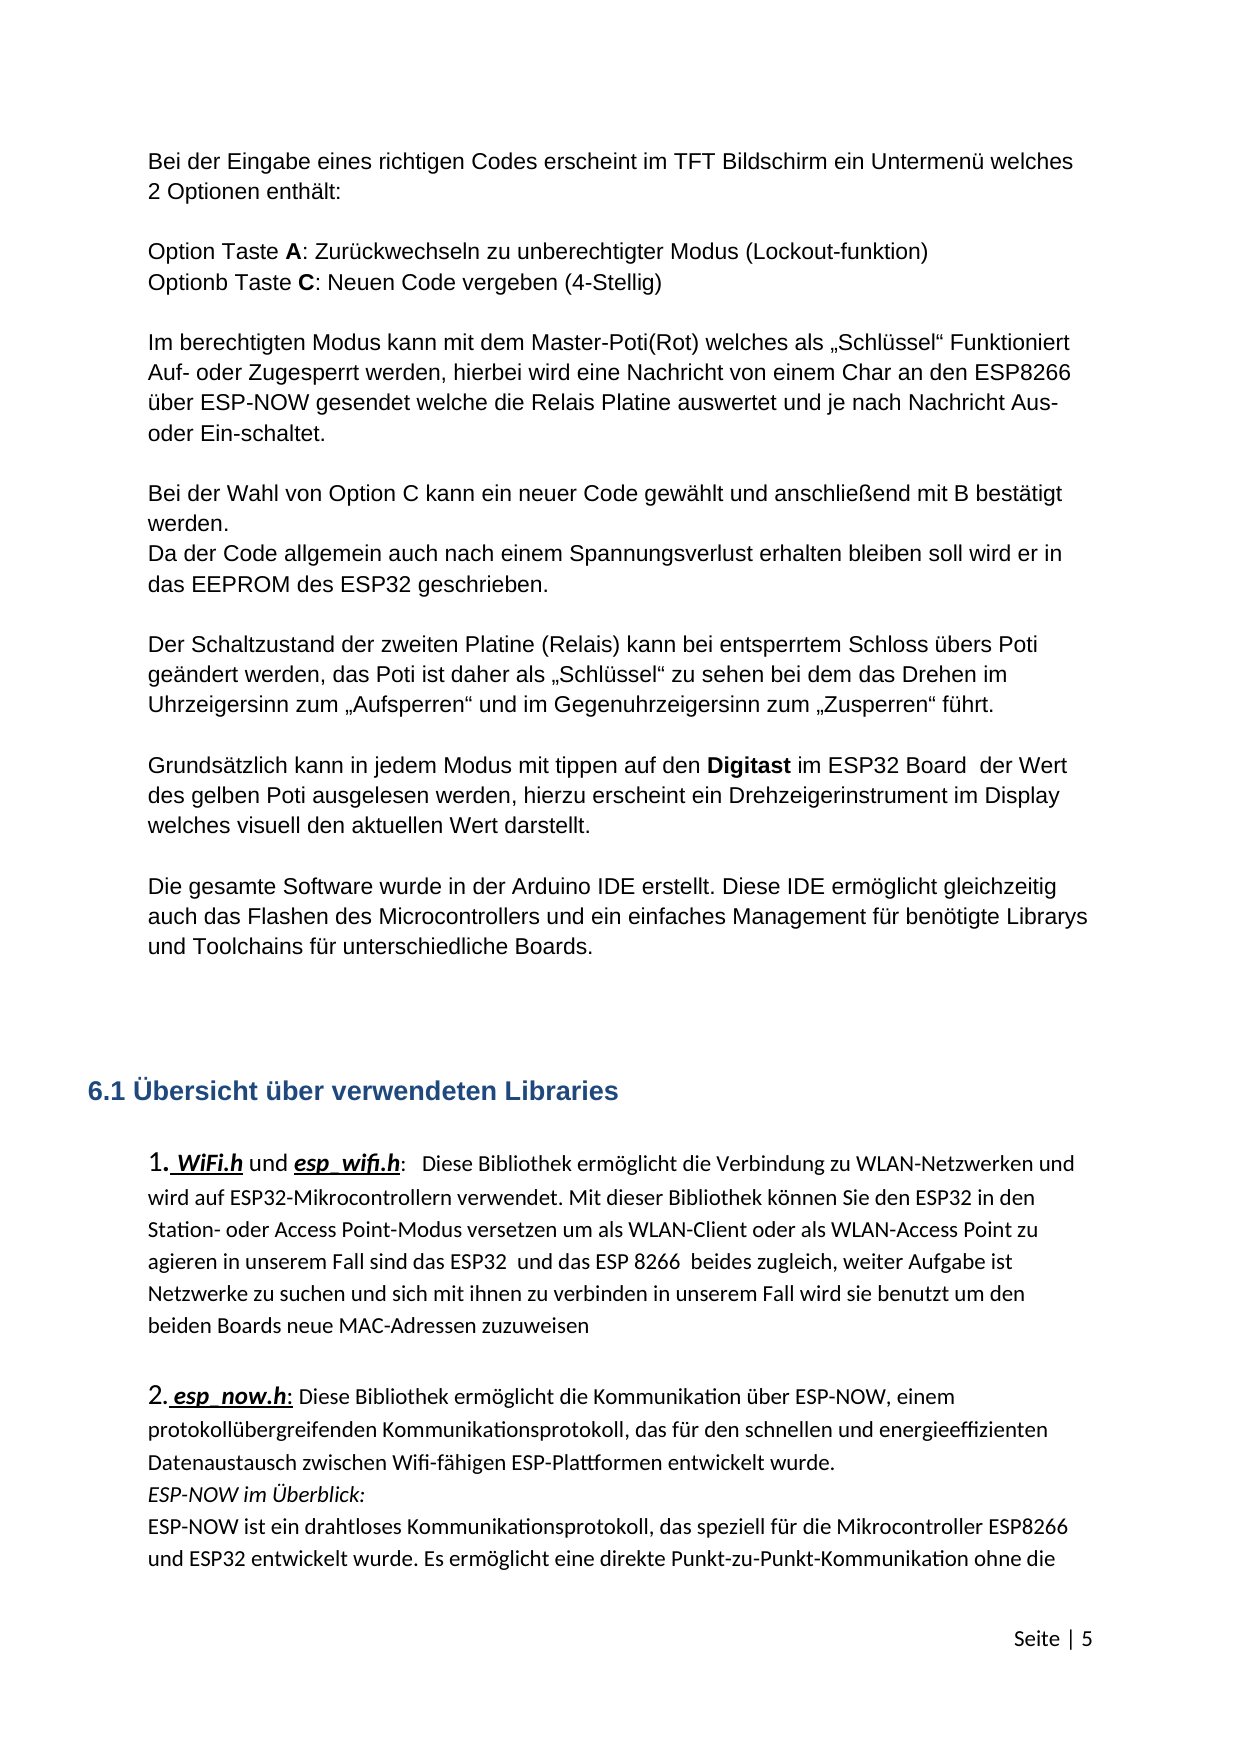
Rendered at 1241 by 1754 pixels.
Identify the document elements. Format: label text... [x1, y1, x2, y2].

text 1. WiFi.h und esp_wifi.h: Diese Bibliothek ermöglicht die Verbindung zu WLAN-Netzwerken und wird auf ESP32-Mikrocontrollern verwendet. Mit dieser Bibliothek können Sie den ESP32 in den Station- oder Access Point-Modus versetzen um als WLAN-Client oder als WLAN-Access Point zu agieren in unserem Fall sind das ESP32 und das ESP 8266 beides zugleich, weiter Aufgabe ist Netzwerke zu suchen und sich mit ihnen zu verbinden in unserem Fall wird sie benutzt um den beiden Boards neue MAC-Adressen zuzuweisen [148, 1143, 1093, 1339]
text Grundsätzlich kann in jedem Modus mit tippen auf den Digitast im ESP32 Board der Wert des gelben Poti ausgelesen werden, hierzu erscheint ein Drehzeigerinstrument im Display welches visuell den aktuellen Wert darstellt. [148, 752, 1093, 838]
text Option Taste A: Zurückwechseln zu unberechtigter Modus (Lockout-funktion) [148, 238, 1093, 264]
text Optionb Taste C: Neuen Code vergeben (4-Stellig) [148, 268, 1093, 295]
text Die gesamte Software wurde in der Arduino IDE erstellt. Diese IDE ermöglicht gleichzeitig auch das Flashen des Microcontrollers und ein einfaches Management für benötigte Librarys und Toolchains für unterschiedliche Boards. [148, 873, 1093, 959]
text 2. esp_now.h: Diese Bibliothek ermöglicht die Kommunikation über ESP-NOW, einem protokollübergreifenden Kommunikationsprotokoll, das für den schnellen und energieeffizienten Datenaustausch zwischen Wifi-fähigen ESP-Plattformen entwickelt wurde. [148, 1376, 1093, 1476]
text ESP-NOW im Überblick: [148, 1480, 1093, 1508]
text Der Schaltzustand der zweiten Platine (Relais) kann bei entsperrtem Schloss übers Poti geändert werden, das Poti ist daher als „Schlüssel“ zu sehen bei dem das Drehen im Uhrzeigersinn zum „Aufsperren“ und im Gegenuhrzeigersinn zum „Zusperren“ führt. [148, 631, 1093, 718]
subtitle Übersicht über verwendeten Libraries [88, 1075, 1093, 1106]
text Da der Code allgemein auch nach einem Spannungsverlust erhalten bleiben soll wird er in das EEPROM des ESP32 geschrieben. [148, 540, 1093, 597]
text Bei der Eingabe eines richtigen Codes erscheint im TFT Bildschirm ein Untermenü welches 2 Optionen enthält: [148, 148, 1093, 204]
text Bei der Wahl von Option C kann ein neuer Code gewählt und anschließend mit B bestätigt werden. [148, 480, 1093, 536]
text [148, 1512, 1093, 1572]
text Im berechtigten Modus kann mit dem Master-Poti(Rot) welches als „Schlüssel“ Funktioniert Auf- oder Zugesperrt werden, hierbei wird eine Nachricht von einem Char an den ESP8266 über ESP-NOW gesendet welche die Relais Platine auswertet und je nach Nachricht Aus- oder Ein-schaltet. [148, 329, 1093, 446]
